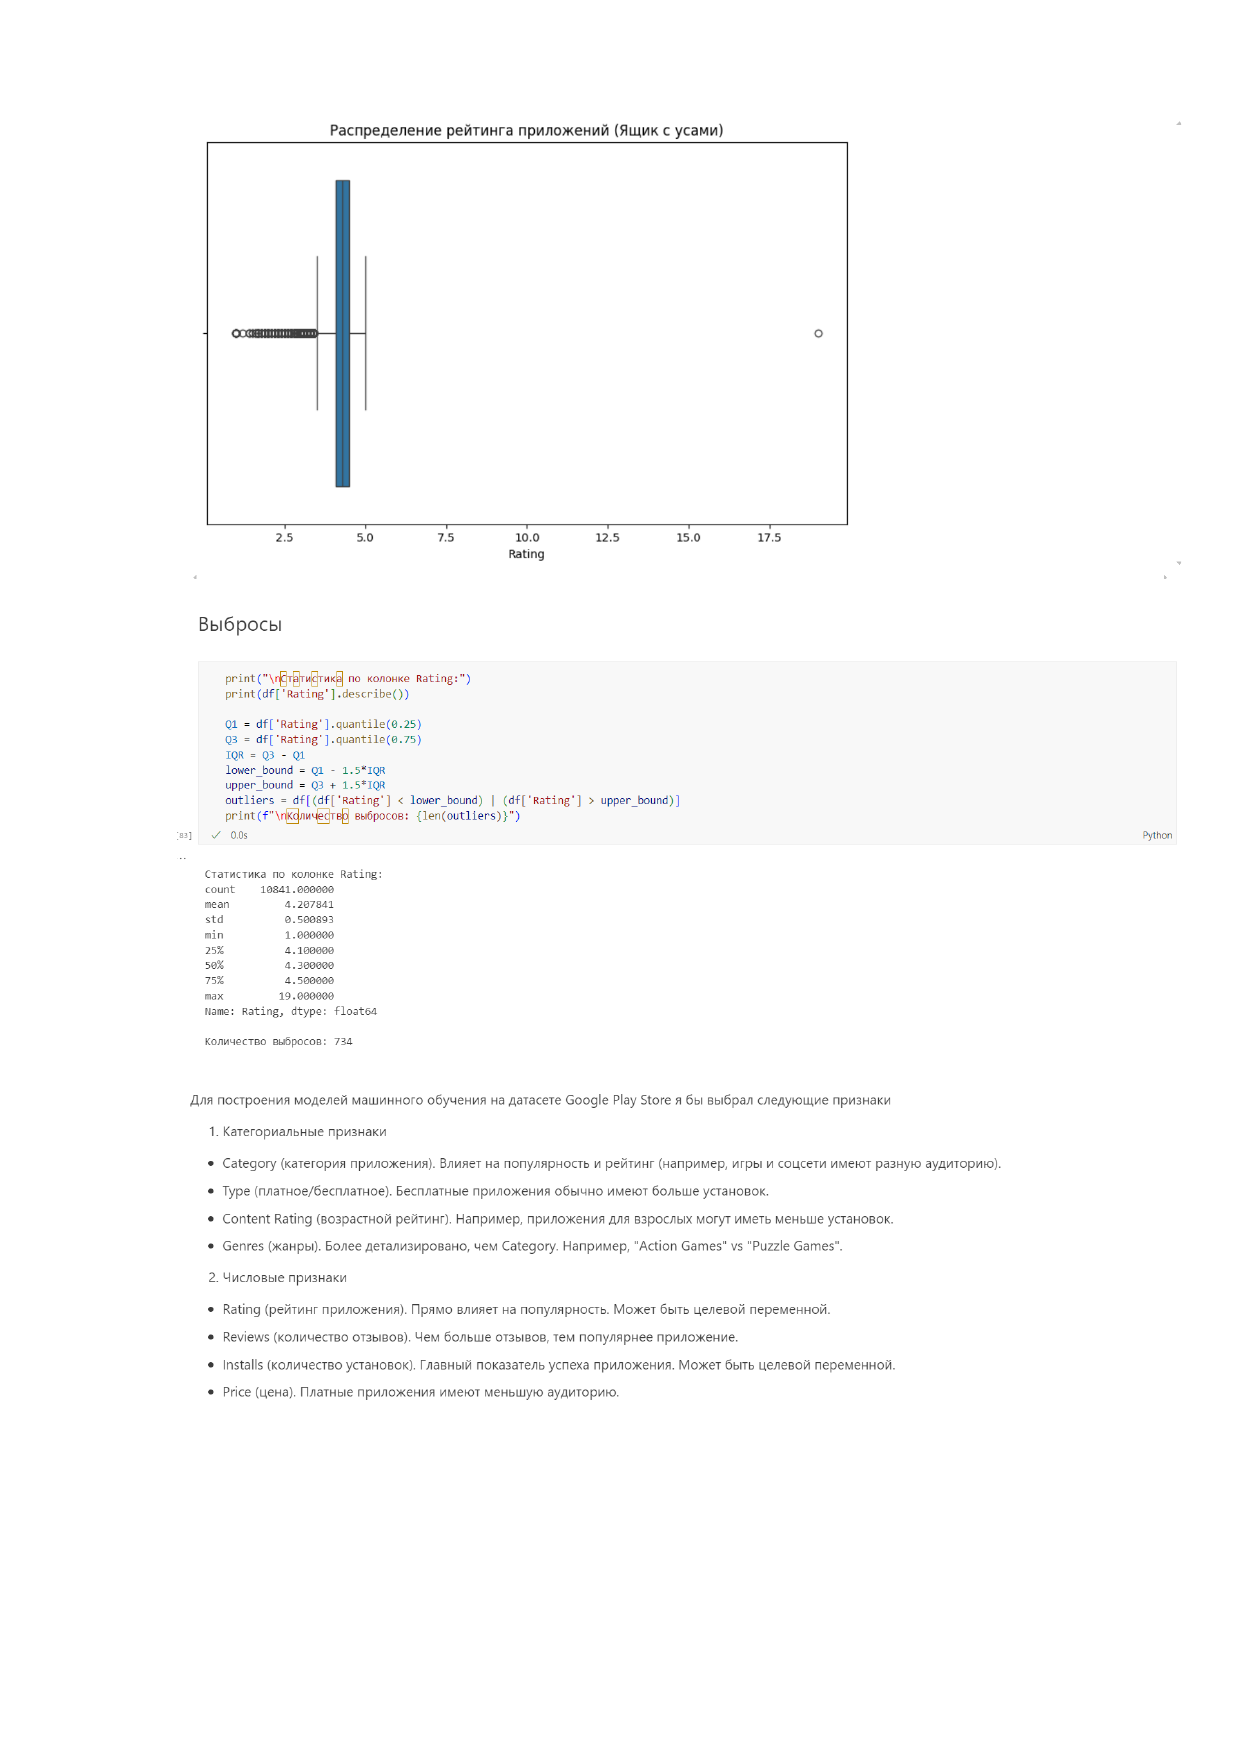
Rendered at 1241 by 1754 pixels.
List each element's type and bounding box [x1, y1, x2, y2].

picture [177, 118, 1182, 579]
picture [177, 1080, 1182, 1444]
picture [177, 603, 1182, 1055]
